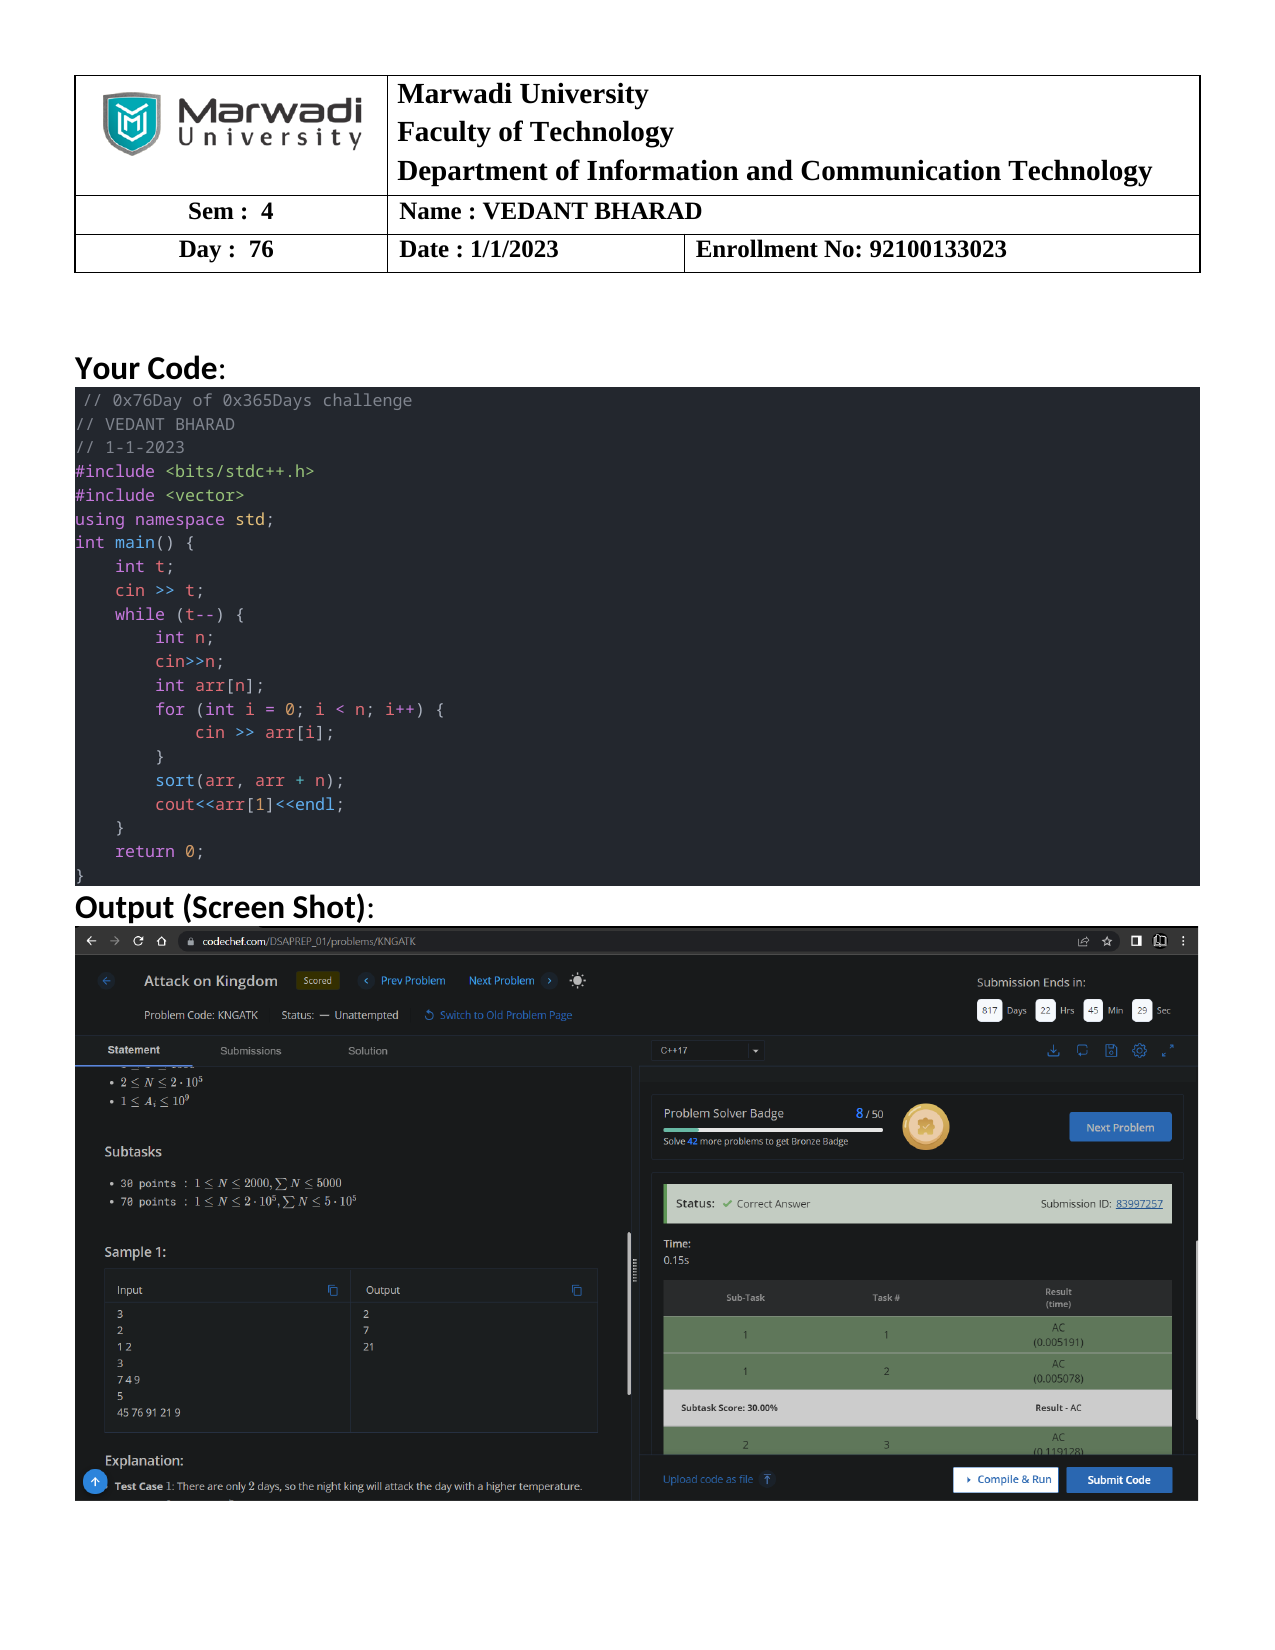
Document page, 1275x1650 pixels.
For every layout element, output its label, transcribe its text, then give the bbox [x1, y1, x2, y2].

text int main() { [75, 530, 1200, 554]
text while (t--) { [75, 601, 1200, 625]
text cout<<arr[1]<<endl; [75, 791, 1200, 815]
text // VEDANT BHARAD [75, 411, 1200, 435]
picture [87, 76, 377, 172]
text sort(arr, arr + n); [75, 767, 1200, 791]
text return 0; [75, 839, 1200, 862]
text cin >> arr[i]; [75, 720, 1200, 744]
text // 0x76Day of 0x365Days challenge [75, 387, 1200, 411]
text using namespace std; [75, 506, 1200, 530]
text } [75, 862, 1200, 886]
text cin >> t; [75, 577, 1200, 601]
text cin>>n; [75, 649, 1200, 672]
text int t; [75, 554, 1200, 577]
text } [75, 815, 1200, 839]
text // 1-1-2023 [75, 435, 1200, 459]
text int arr[n]; [75, 672, 1200, 696]
text for (int i = 0; i < n; i++) { [75, 696, 1200, 720]
text int n; [75, 625, 1200, 649]
picture [75, 926, 1199, 1501]
text #include <vector> [75, 482, 1200, 506]
text } [75, 744, 1200, 767]
text #include <bits/stdc++.h> [75, 459, 1200, 482]
text Your Code: [75, 347, 1200, 387]
text Output (Screen Shot): [75, 886, 1200, 927]
